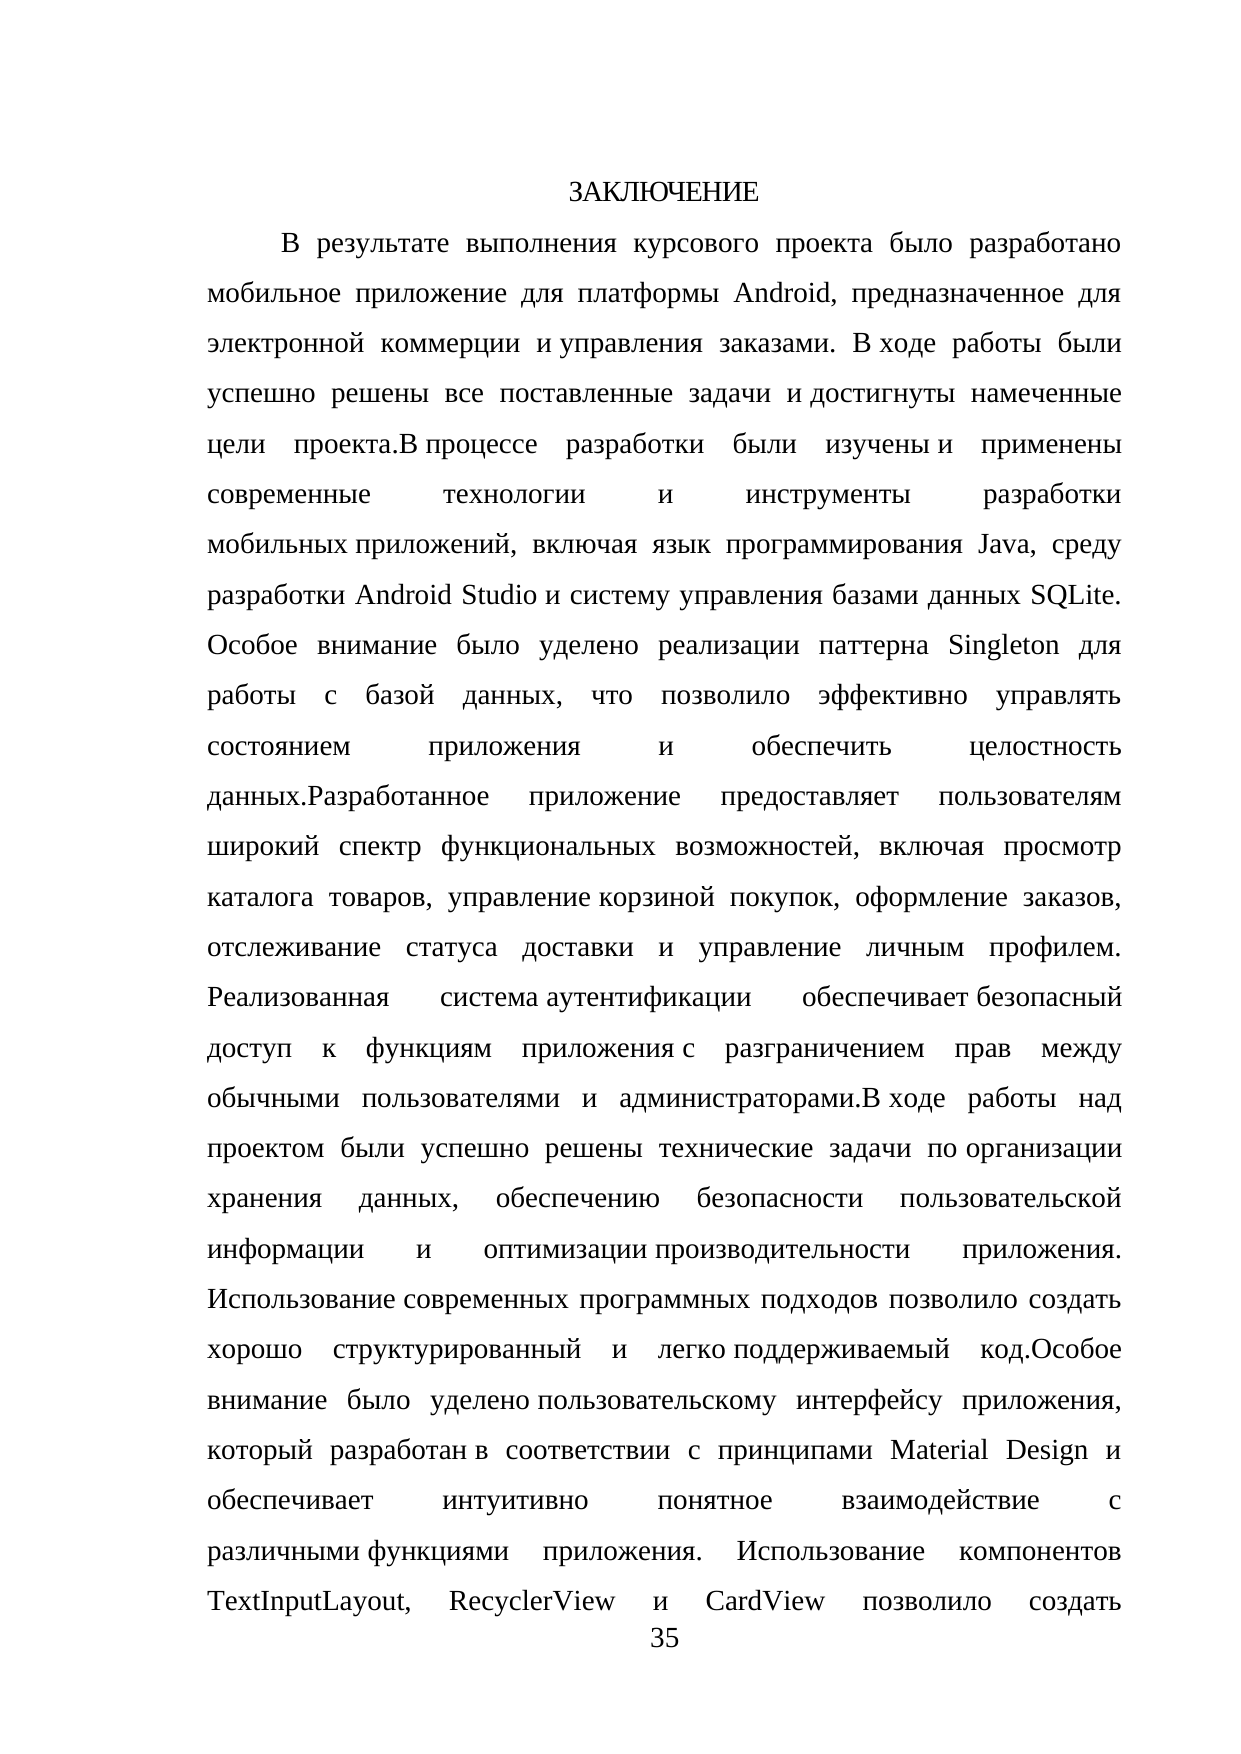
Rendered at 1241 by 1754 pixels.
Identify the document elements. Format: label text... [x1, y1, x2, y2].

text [207, 225, 1122, 1617]
title ЗАКЛЮЧЕНИЕ [207, 174, 1122, 208]
